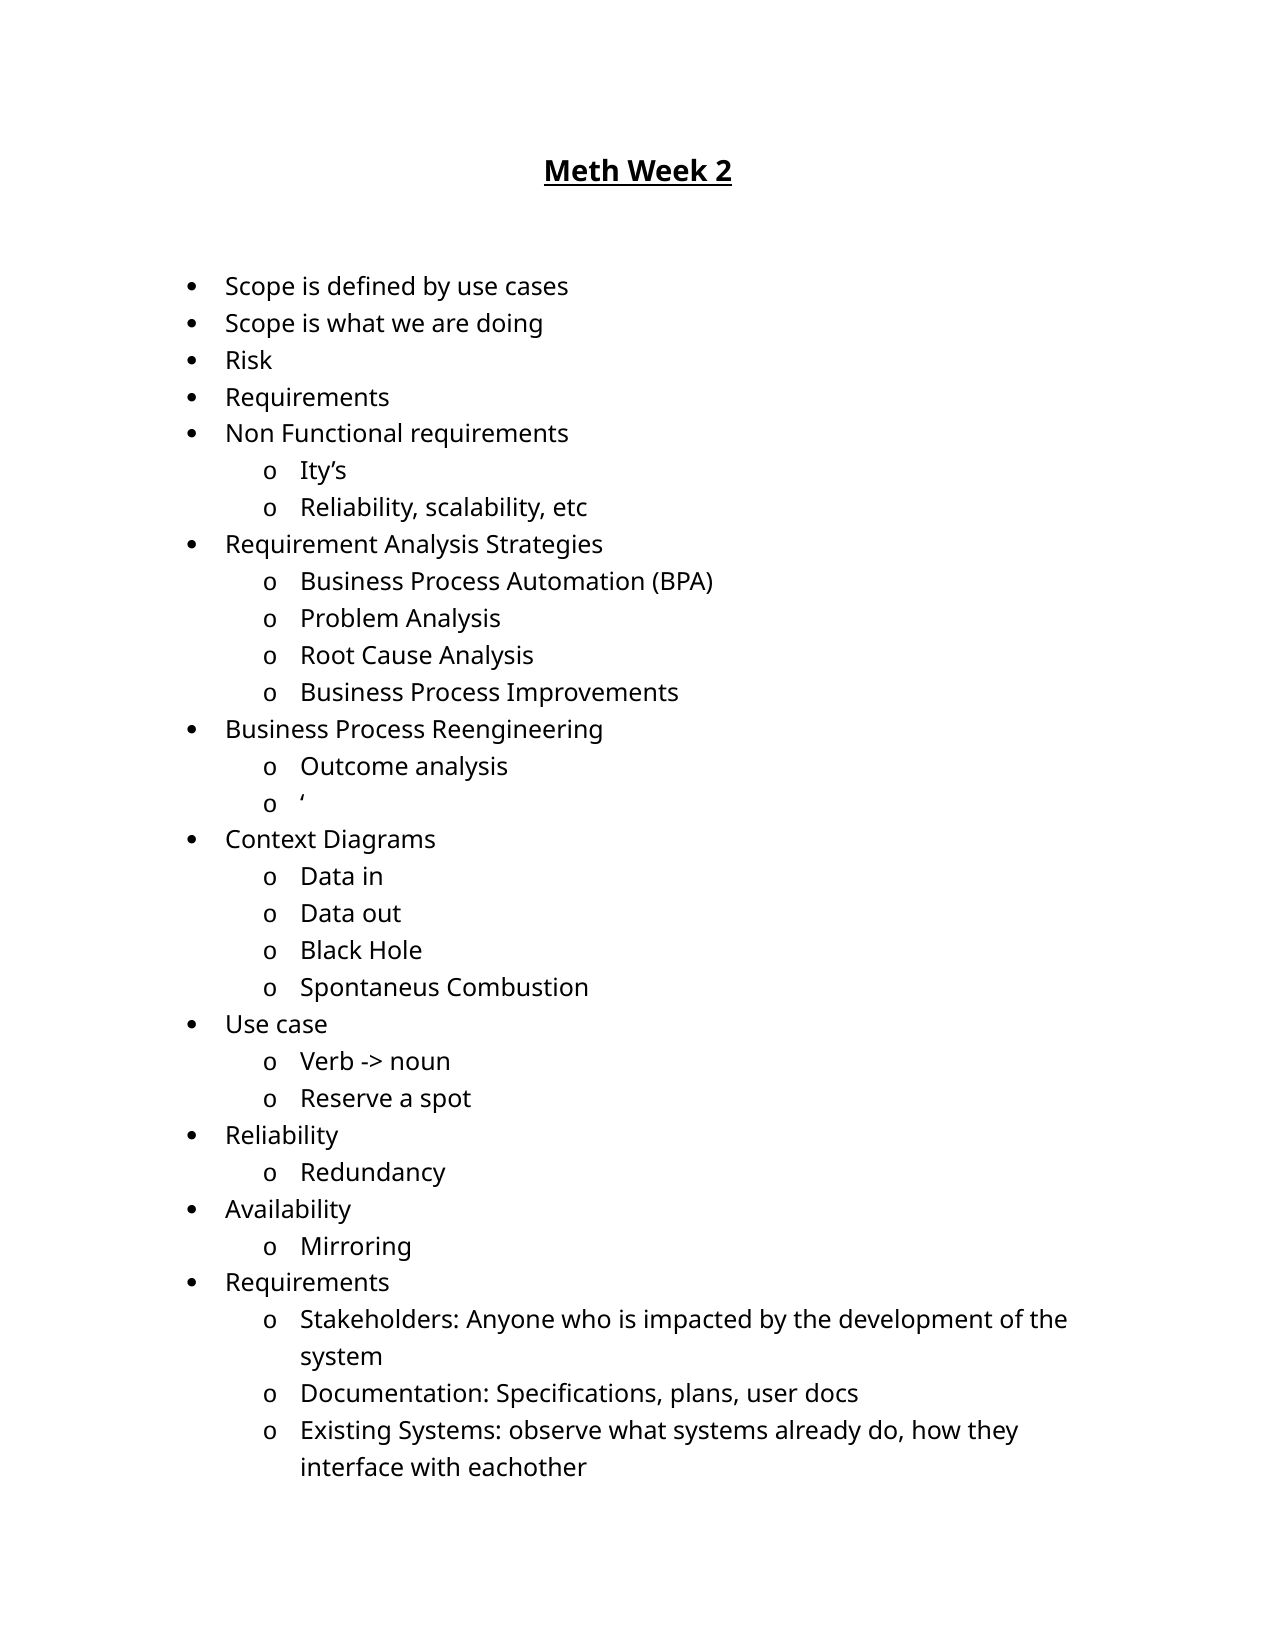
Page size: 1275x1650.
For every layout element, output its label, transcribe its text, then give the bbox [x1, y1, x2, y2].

list Reliability, scalability, etc [262, 490, 1125, 524]
list Business Process Automation (BPA) [262, 563, 1125, 598]
list Redundancy [262, 1154, 1125, 1189]
list Context Diagrams [187, 822, 1125, 856]
text Meth Week 2 [150, 150, 1125, 190]
list Business Process Improvements [262, 674, 1125, 709]
list Risk [187, 342, 1125, 377]
list Reliability [187, 1118, 1125, 1152]
list Requirements [187, 1265, 1125, 1299]
list Business Process Reengineering [187, 711, 1125, 746]
list Root Cause Analysis [262, 637, 1125, 672]
list Use case [187, 1007, 1125, 1041]
list Requirements [187, 379, 1125, 413]
list Spontaneus Combustion [262, 970, 1125, 1004]
list Ity’s [262, 453, 1125, 487]
list Scope is what we are doing [187, 306, 1125, 340]
list Non Functional requirements [187, 416, 1125, 450]
list Documentation: Specifications, plans, user docs [262, 1376, 1125, 1410]
list Mirroring [262, 1228, 1125, 1262]
list Outcome analysis [262, 748, 1125, 782]
list Reserve a spot [262, 1081, 1125, 1115]
list Problem Analysis [262, 601, 1125, 635]
list Data out [262, 896, 1125, 930]
list Stakeholders: Anyone who is impacted by the development of the system [262, 1302, 1125, 1373]
list Data in [262, 859, 1125, 893]
list Scope is defined by use cases [187, 269, 1125, 303]
list Verb -> noun [262, 1044, 1125, 1078]
list Availability [187, 1191, 1125, 1225]
list Black Hole [262, 933, 1125, 967]
list Existing Systems: observe what systems already do, how they interface with eachother [262, 1413, 1125, 1484]
list ‘ [262, 785, 1125, 819]
list Requirement Analysis Strategies [187, 527, 1125, 561]
